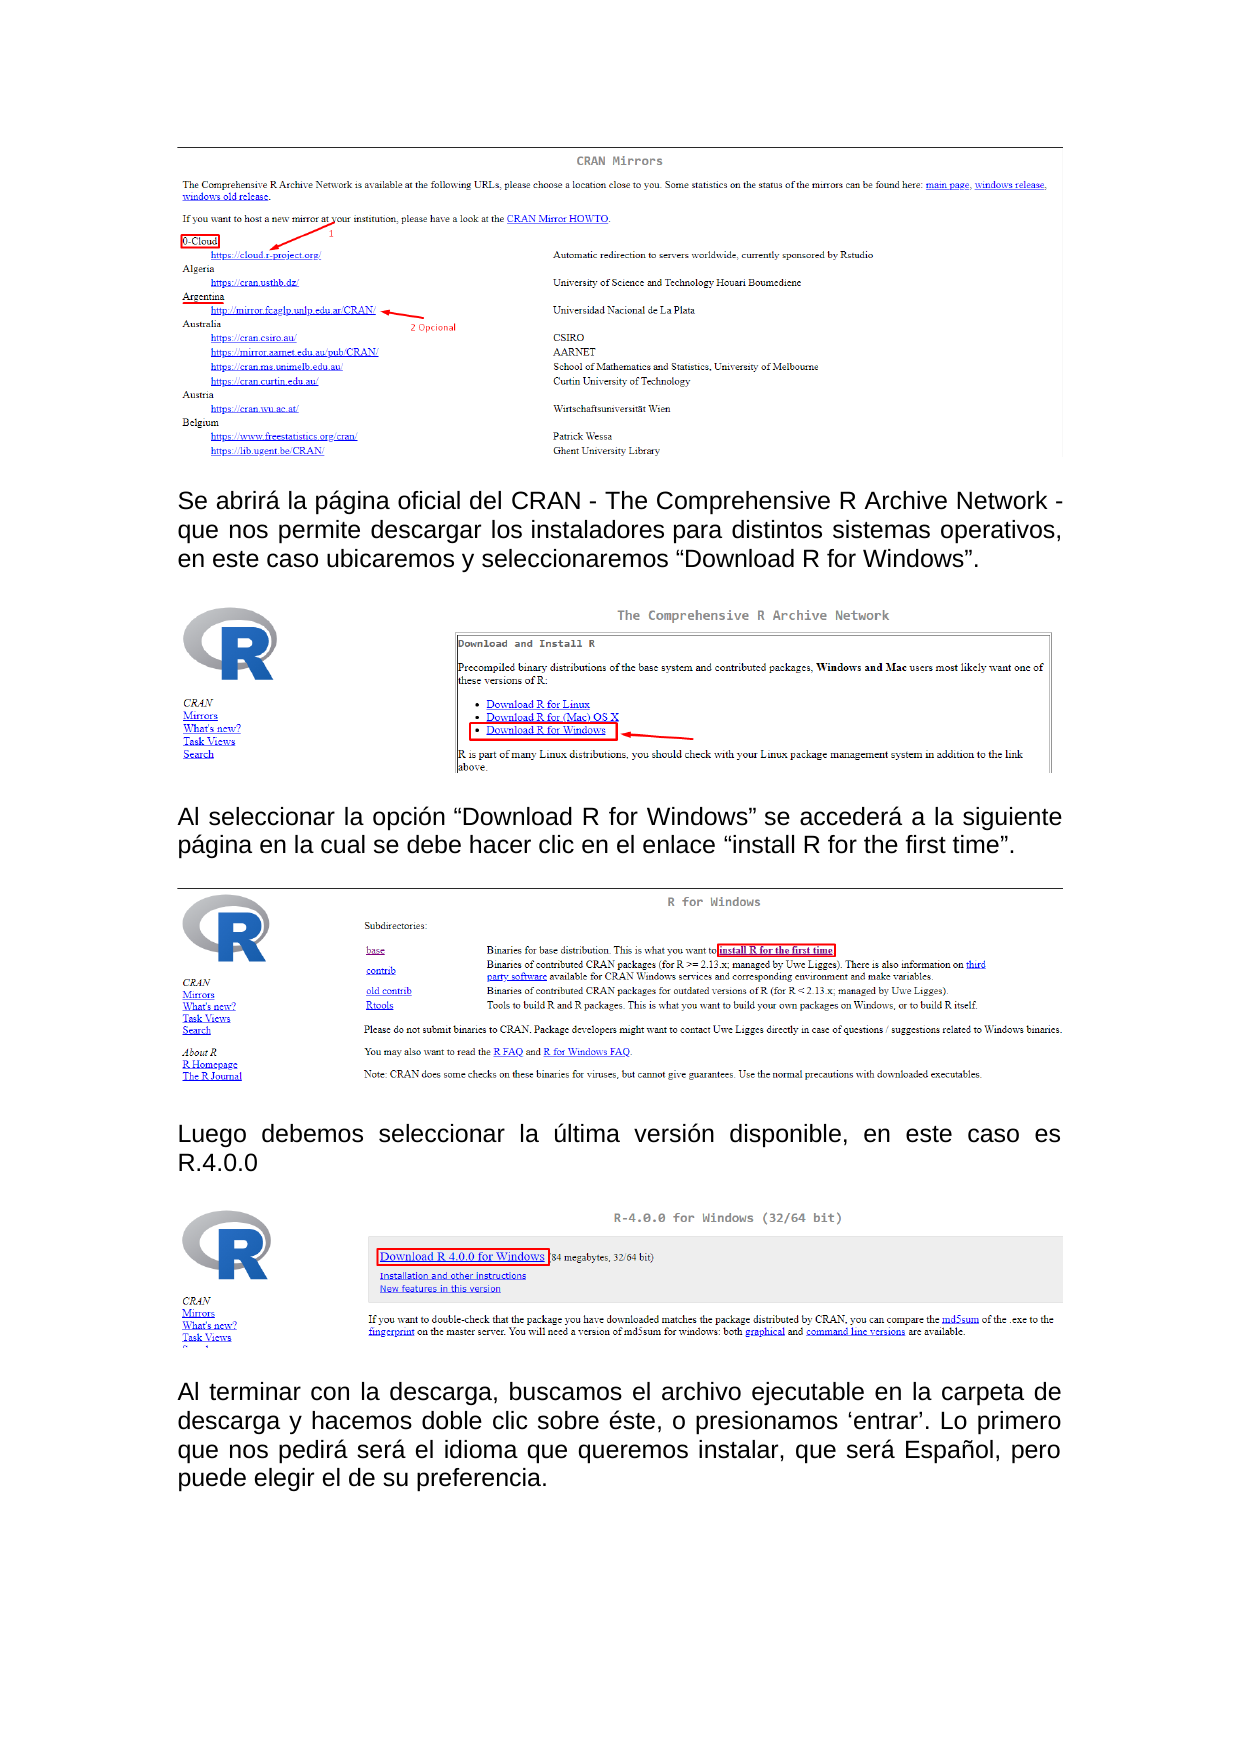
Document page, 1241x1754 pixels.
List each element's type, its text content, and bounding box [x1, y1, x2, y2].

text Al terminar con la descarga, buscamos el archivo ejecutable en la carpeta de descarga y hacemos doble clic sobre éste, o presionamos ‘entrar’. Lo primero que nos pedirá será el idioma que queremos instalar, que será Español, pero puede elegir el de su preferencia. [177, 1377, 1063, 1492]
picture [177, 147, 1063, 457]
picture [177, 888, 1063, 1091]
text Se abrirá la página oficial del CRAN - The Comprehensive R Archive Network - que nos permite descargar los instaladores para distintos sistemas operativos, en este caso ubicaremos y seleccionaremos “Download R for Windows”. [177, 486, 1063, 572]
picture [177, 601, 1063, 773]
text Al seleccionar la opción “Download R for Windows” se accederá a la siguiente página en la cual se debe hacer clic en el enlace “install R for the first time”. [177, 802, 1063, 859]
picture [177, 1206, 1063, 1348]
text Luego debemos seleccionar la última versión disponible, en este caso es R.4.0.0 [177, 1119, 1063, 1177]
